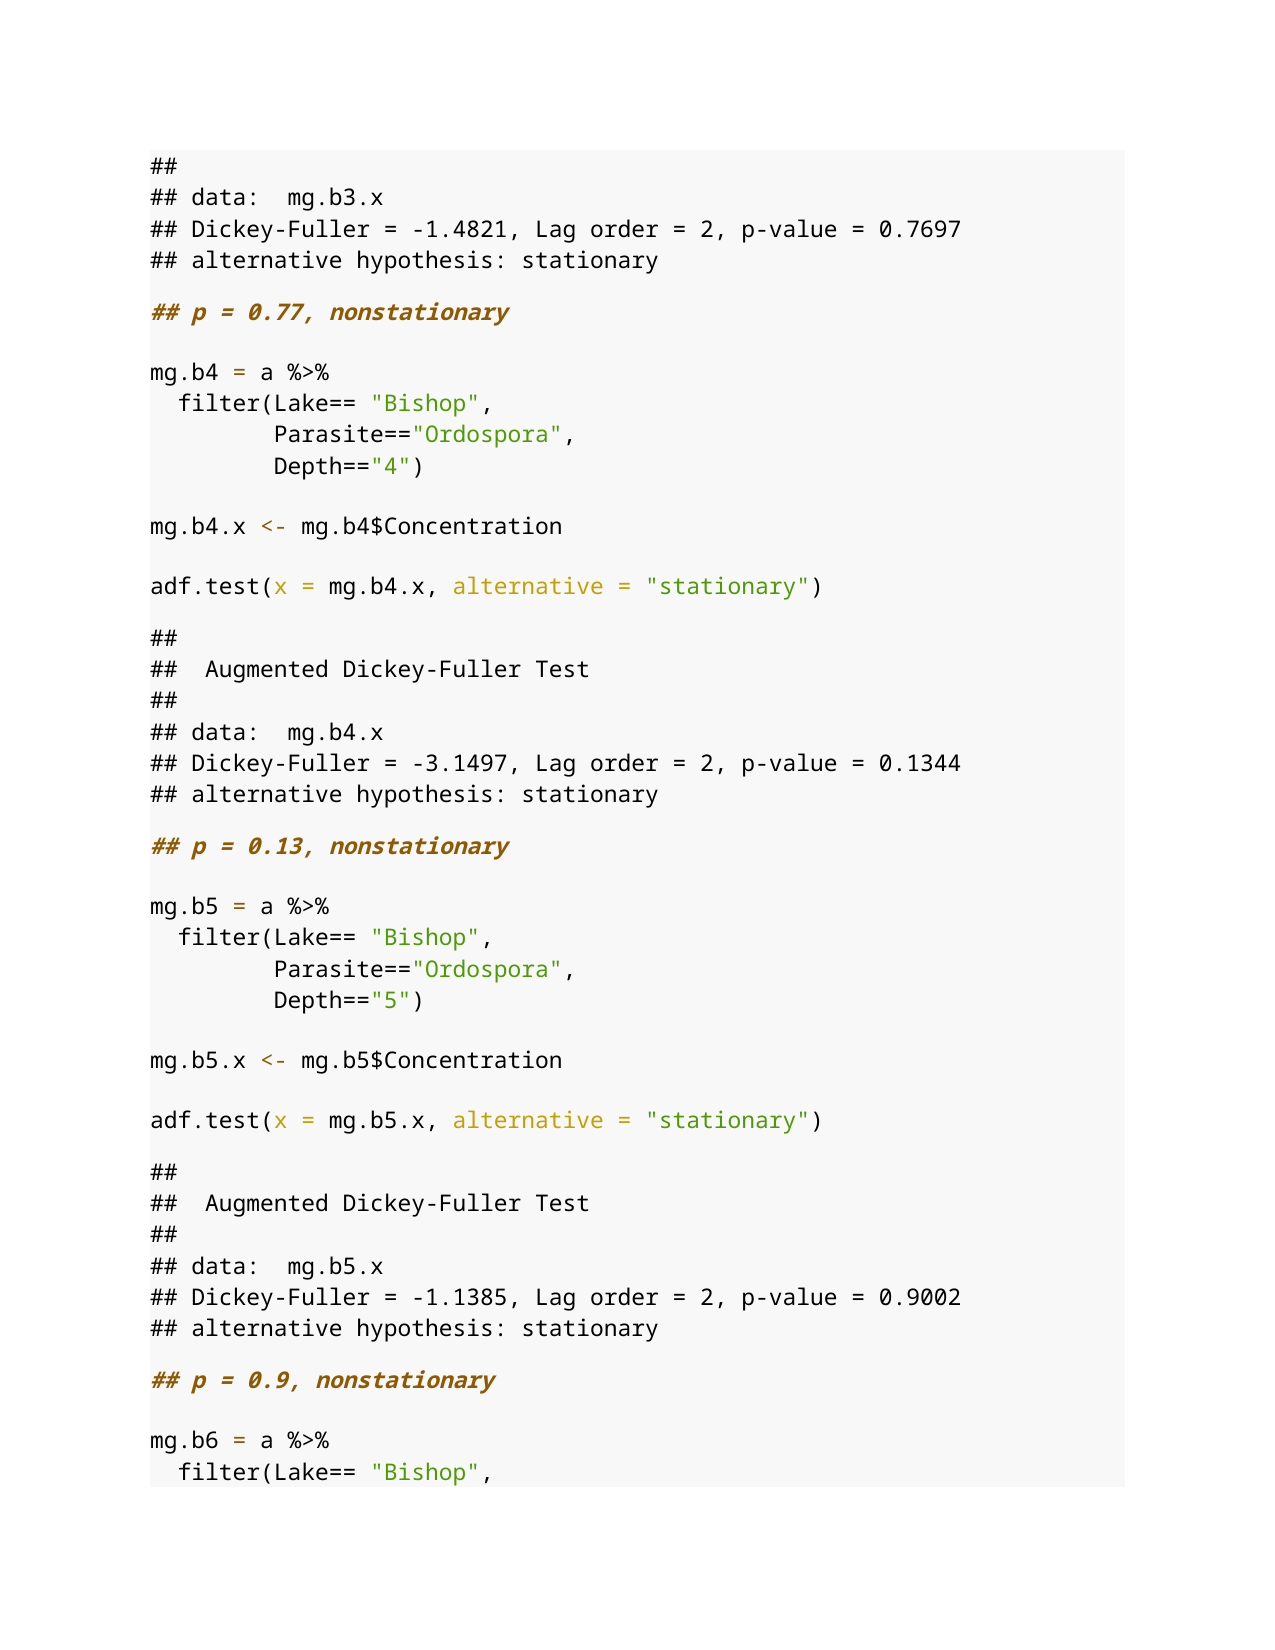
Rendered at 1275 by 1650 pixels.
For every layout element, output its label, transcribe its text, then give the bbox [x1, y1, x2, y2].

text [150, 150, 1125, 275]
text ## p = 0.13, nonstationary mg.b5 = a %>% filter(Lake== "Bishop", Parasite=="Ordospora", Depth=="5") mg.b5.x <- mg.b5$Concentration adf.test(x = mg.b5.x, alternative = "stationary") [150, 830, 1125, 1135]
text ## ## Augmented Dickey-Fuller Test ## ## data: mg.b4.x ## Dickey-Fuller = -3.1497, Lag order = 2, p-value = 0.1344 ## alternative hypothesis: stationary [150, 622, 1125, 809]
text ## ## Augmented Dickey-Fuller Test ## ## data: mg.b5.x ## Dickey-Fuller = -1.1385, Lag order = 2, p-value = 0.9002 ## alternative hypothesis: stationary [150, 1156, 1125, 1343]
text ## p = 0.77, nonstationary mg.b4 = a %>% filter(Lake== "Bishop", Parasite=="Ordospora", Depth=="4") mg.b4.x <- mg.b4$Concentration adf.test(x = mg.b4.x, alternative = "stationary") [150, 296, 1125, 601]
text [150, 1364, 1125, 1487]
